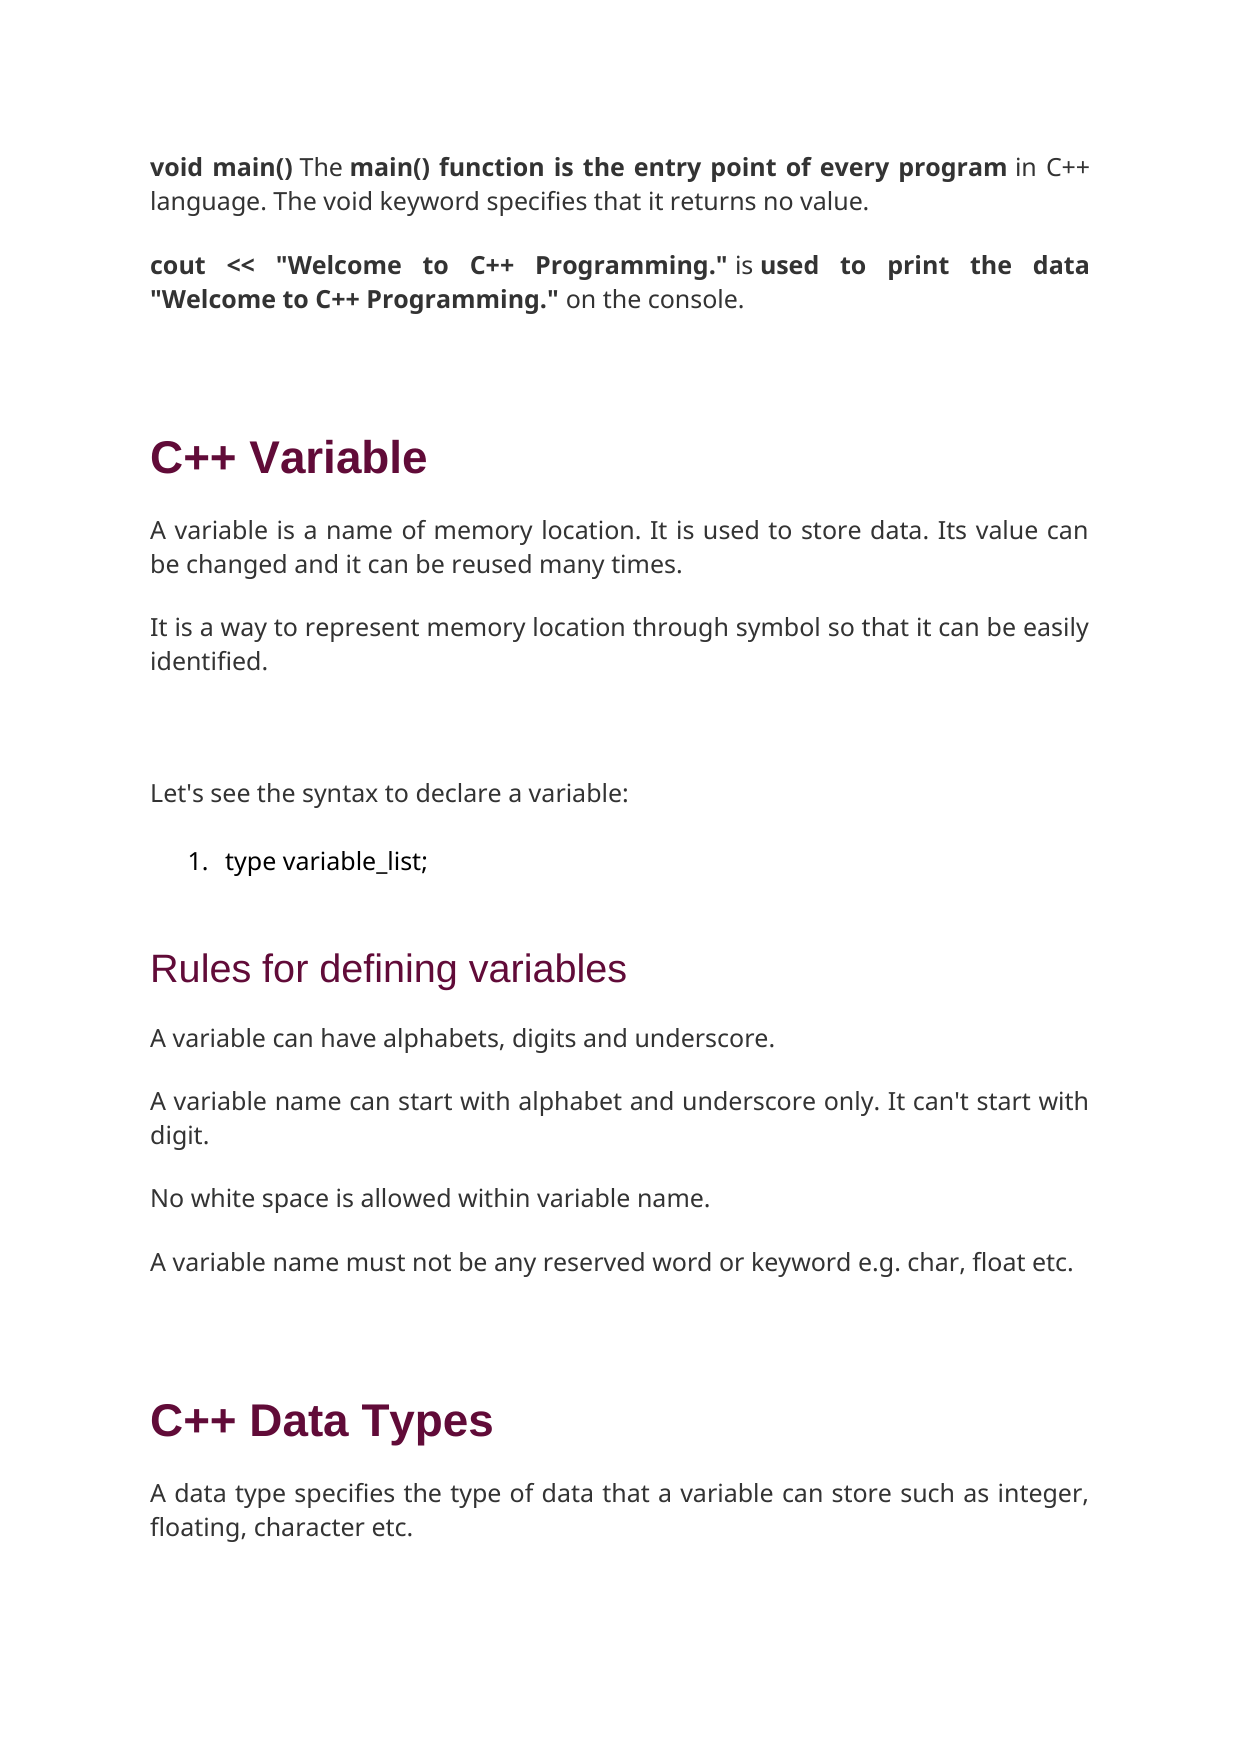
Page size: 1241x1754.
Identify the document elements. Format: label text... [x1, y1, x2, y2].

subtitle Rules for defining variables [150, 946, 1090, 991]
text cout << "Welcome to C++ Programming." is used to print the data "Welcome to C++ Programming." on the console. [150, 247, 1090, 315]
text A variable can have alphabets, digits and underscore. [150, 1021, 1090, 1054]
text No white space is allowed within variable name. [150, 1181, 1090, 1215]
text A variable name can start with alphabet and underscore only. It can't start with digit. [150, 1084, 1090, 1152]
text Let's see the syntax to declare a variable: [150, 775, 1090, 809]
text A variable name must not be any reserved word or keyword e.g. char, float etc. [150, 1244, 1090, 1278]
list type variable_list; [187, 838, 1090, 877]
text A data type specifies the type of data that a variable can store such as integer, floating, character etc. [150, 1475, 1090, 1543]
text void main() The main() function is the entry point of every program in C++ language. The void keyword specifies that it returns no value. [150, 150, 1090, 218]
subtitle C++ Variable [150, 431, 1090, 483]
text A variable is a name of memory location. It is used to store data. Its value can be changed and it can be reused many times. [150, 512, 1090, 581]
subtitle C++ Data Types [150, 1393, 1090, 1446]
text It is a way to represent memory location through symbol so that it can be easily identified. [150, 610, 1090, 678]
